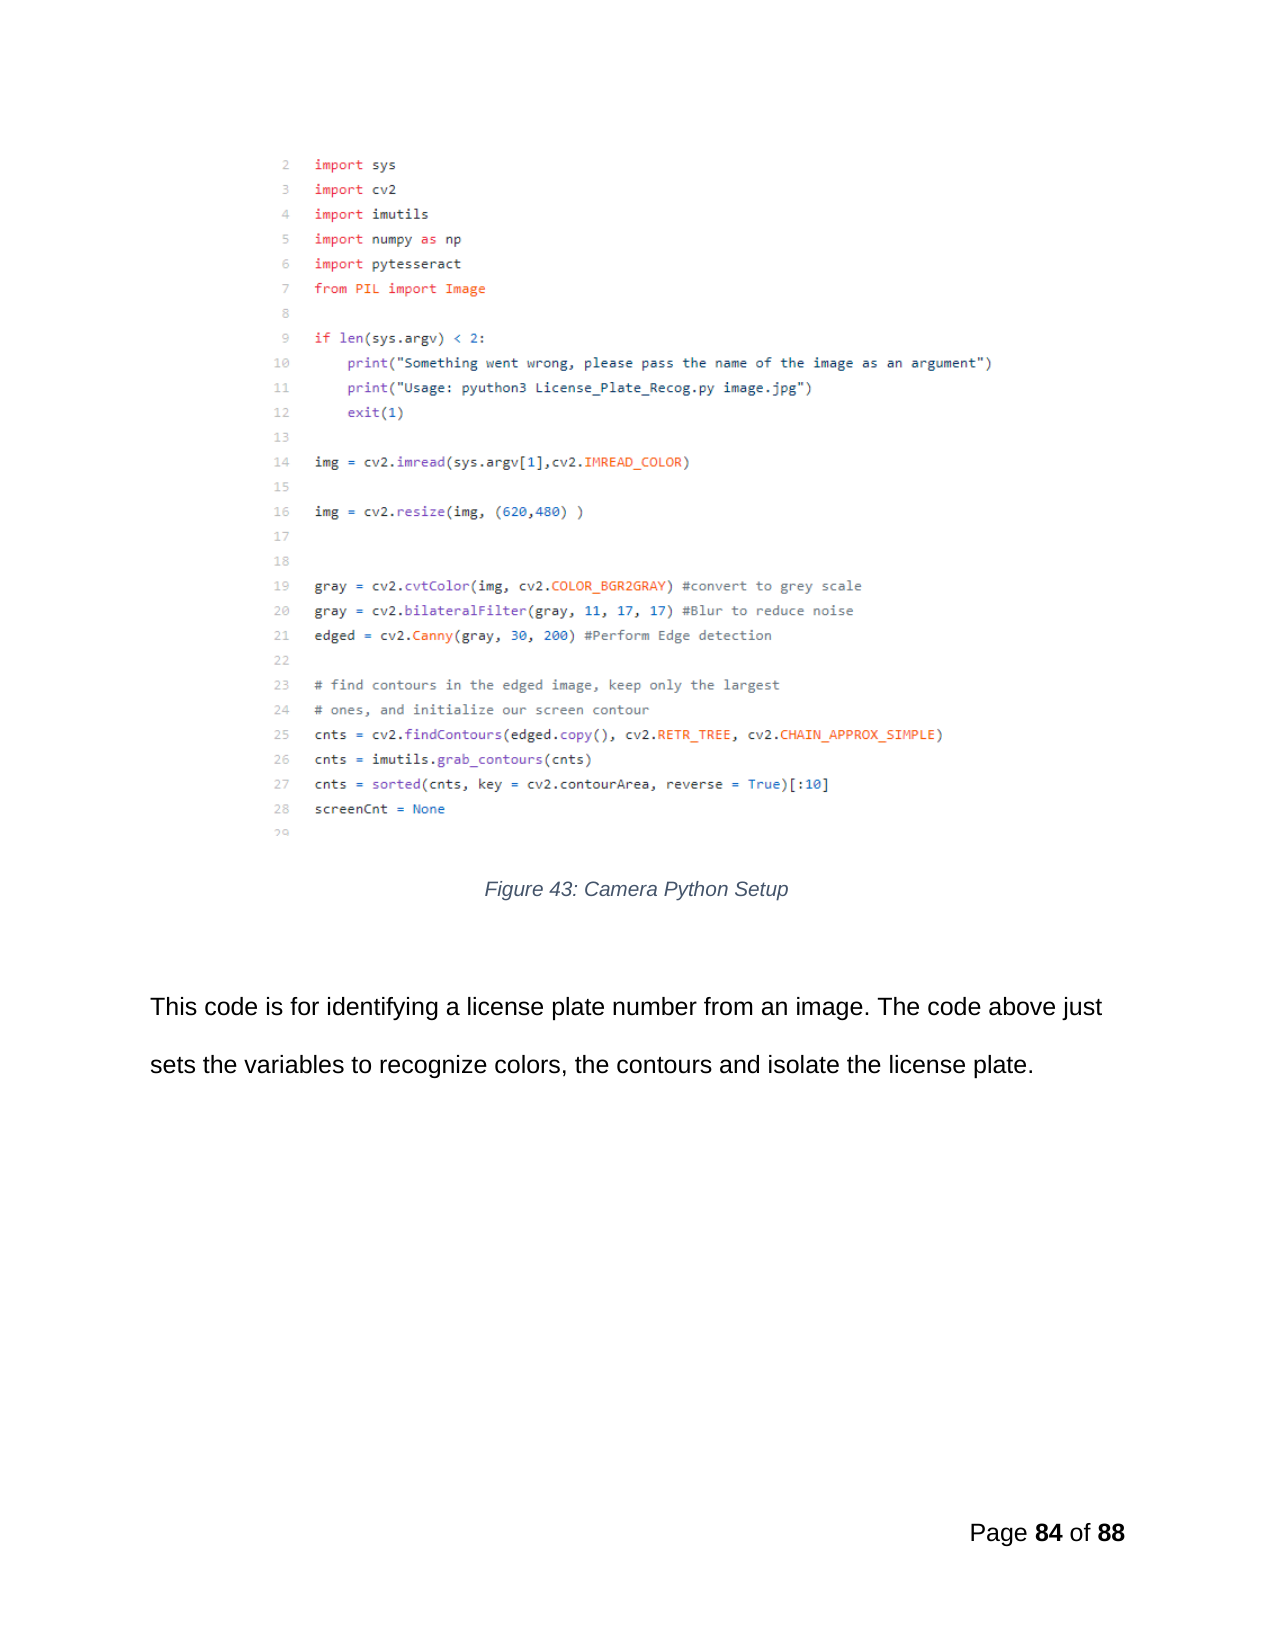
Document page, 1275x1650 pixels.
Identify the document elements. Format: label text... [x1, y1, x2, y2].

text Figure 43: Camera Python Setup [150, 877, 1125, 901]
picture [270, 150, 1005, 836]
text This code is for identifying a license plate number from an image. The code above just sets the variables to recognize colors, the contours and isolate the license plate. [150, 992, 1125, 1078]
